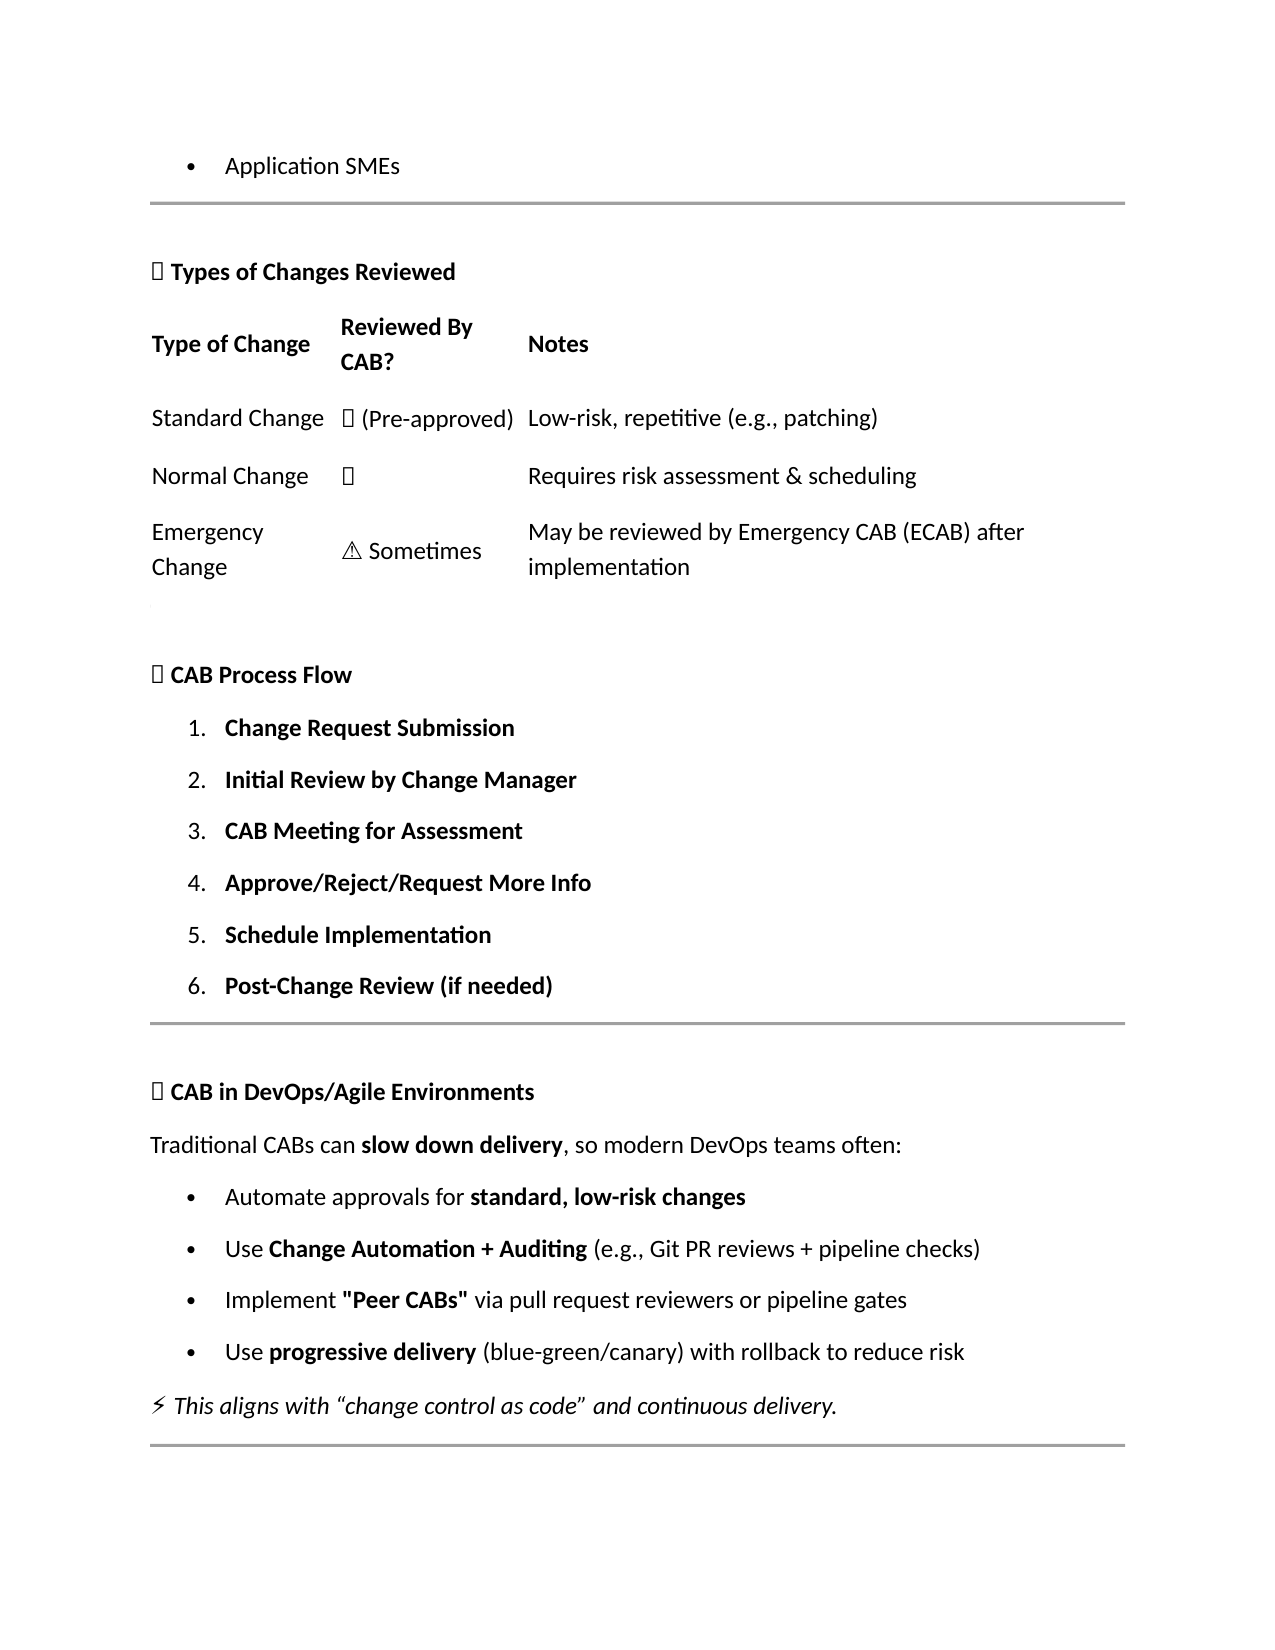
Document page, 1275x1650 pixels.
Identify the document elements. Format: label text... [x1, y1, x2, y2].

list CAB Meeting for Assessment [187, 815, 1125, 846]
list Schedule Implementation [187, 919, 1125, 949]
list Change Request Submission [187, 712, 1125, 743]
text ⚡ This aligns with “change control as code” and continuous delivery. [150, 1388, 1125, 1422]
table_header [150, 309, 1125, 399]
text Traditional CABs can slow down delivery, so modern DevOps teams often: [150, 1129, 1125, 1160]
list Approve/Reject/Request More Info [187, 867, 1125, 898]
list Use progressive delivery (blue-green/canary) with rollback to reduce risk [187, 1336, 1125, 1367]
list Initial Review by Change Manager [187, 764, 1125, 794]
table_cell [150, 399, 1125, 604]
list Automate approvals for standard, low-risk changes [187, 1181, 1125, 1212]
text 🚀 CAB in DevOps/Agile Environments [150, 1074, 1125, 1108]
list Application SMEs [187, 150, 1125, 181]
text 🔧 CAB Process Flow [150, 656, 1125, 690]
list Implement "Peer CABs" via pull request reviewers or pipeline gates [187, 1284, 1125, 1315]
list Use Change Automation + Auditing (e.g., Git PR reviews + pipeline checks) [187, 1233, 1125, 1263]
list Post-Change Review (if needed) [187, 970, 1125, 1001]
text 🧱 Types of Changes Reviewed [150, 253, 1125, 287]
